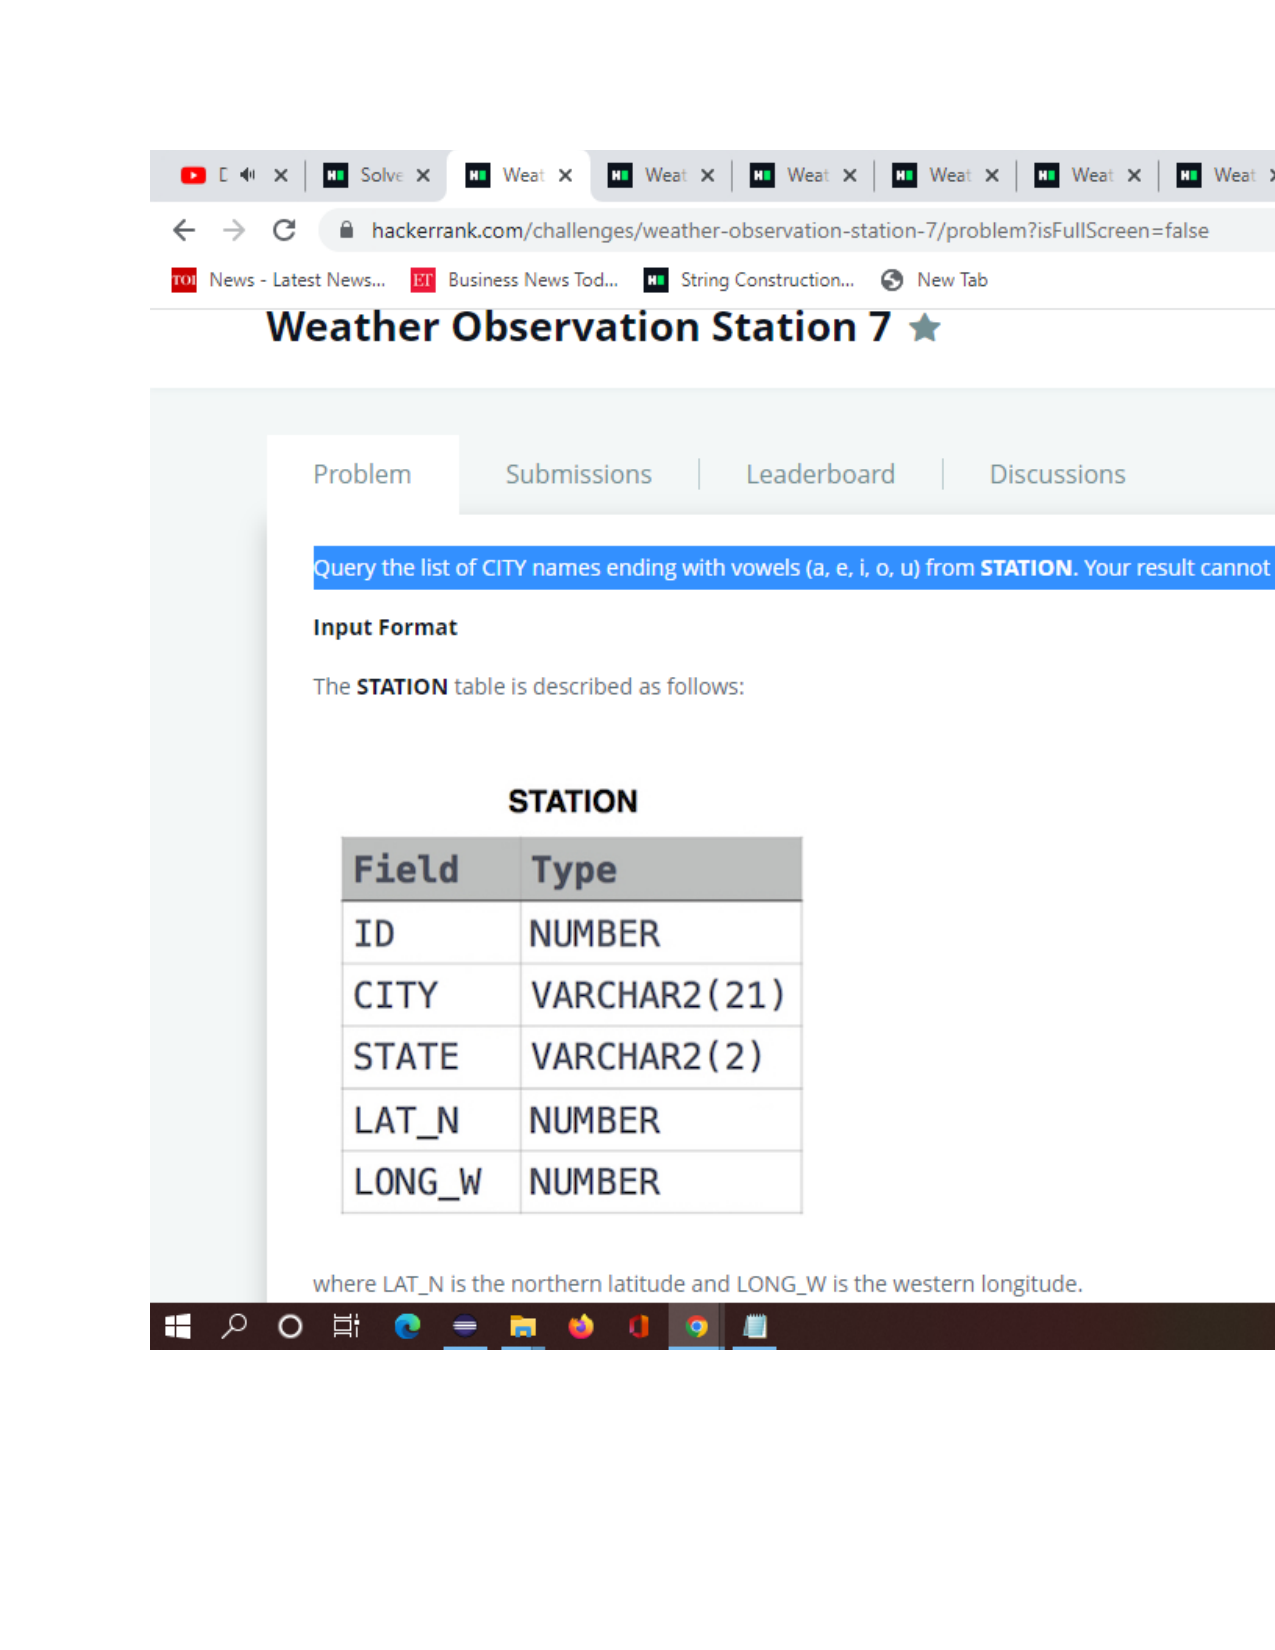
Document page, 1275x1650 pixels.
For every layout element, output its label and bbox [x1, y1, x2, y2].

picture [150, 150, 1275, 1350]
